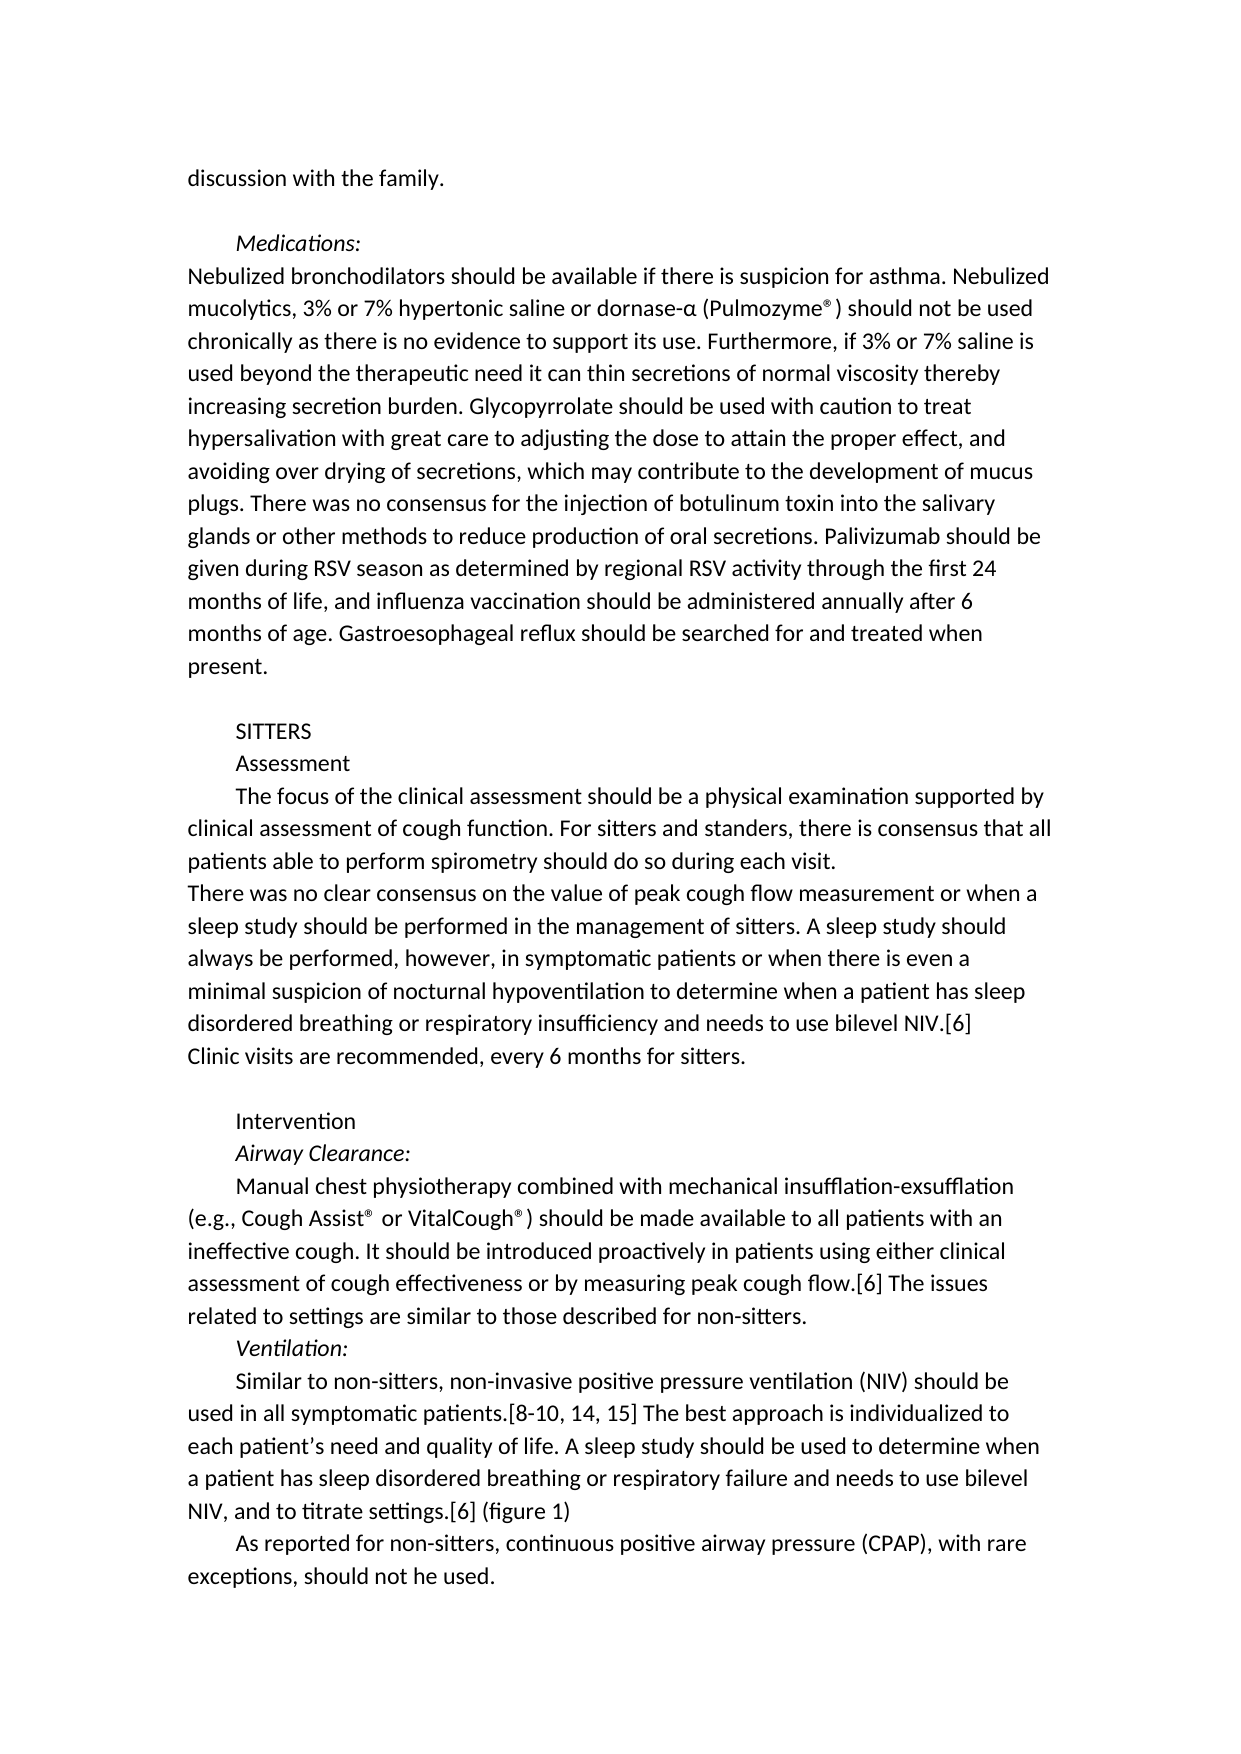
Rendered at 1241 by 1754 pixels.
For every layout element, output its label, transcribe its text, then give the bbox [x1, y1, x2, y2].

text Ventilation: [187, 1332, 1053, 1364]
text The focus of the clinical assessment should be a physical examination supported by clinical assessment of cough function. For sitters and standers, there is consensus that all patients able to perform spirometry should do so during each visit. [187, 779, 1053, 877]
text Clinic visits are recommended, every 6 months for sitters. [187, 1039, 1053, 1072]
text SITTERS [187, 714, 1053, 747]
text Assessment [187, 747, 1053, 779]
text Nebulized bronchodilators should be available if there is suspicion for asthma. Nebulized mucolytics, 3% or 7% hypertonic saline or dornase-α (Pulmozyme®) should not be used chronically as there is no evidence to support its use. Furthermore, if 3% or 7% saline is used beyond the therapeutic need it can thin secretions of normal viscosity thereby increasing secretion burden. Glycopyrrolate should be used with caution to treat hypersalivation with great care to adjusting the dose to attain the proper effect, and avoiding over drying of secretions, which may contribute to the development of mucus plugs. There was no consensus for the injection of botulinum toxin into the salivary glands or other methods to reduce production of oral secretions. Palivizumab should be given during RSV season as determined by regional RSV activity through the first 24 months of life, and influenza vaccination should be administered annually after 6 months of age. Gastroesophageal reflux should be searched for and treated when present. [187, 259, 1053, 682]
text Medications: [187, 227, 1053, 259]
text There was no clear consensus on the value of peak cough flow measurement or when a sleep study should be performed in the management of sitters. A sleep study should always be performed, however, in symptomatic patients or when there is even a minimal suspicion of nocturnal hypoventilation to determine when a patient has sleep disordered breathing or respiratory insufficiency and needs to use bilevel NIV.[6] [187, 877, 1053, 1039]
text Intervention [187, 1104, 1053, 1137]
text Manual chest physiotherapy combined with mechanical insufflation-exsufflation (e.g., Cough Assist® or VitalCough®) should be made available to all patients with an ineffective cough. It should be introduced proactively in patients using either clinical assessment of cough effectiveness or by measuring peak cough flow.[6] The issues related to settings are similar to those described for non-sitters. [187, 1169, 1053, 1332]
text Similar to non-sitters, non-invasive positive pressure ventilation (NIV) should be used in all symptomatic patients.[8-10, 14, 15] The best approach is individualized to each patient’s need and quality of life. A sleep study should be used to determine when a patient has sleep disordered breathing or respiratory failure and needs to use bilevel NIV, and to titrate settings.[6] (figure 1) [187, 1364, 1053, 1527]
text Airway Clearance: [187, 1137, 1053, 1169]
text As reported for non-sitters, continuous positive airway pressure (CPAP), with rare exceptions, should not he used. [187, 1527, 1053, 1592]
